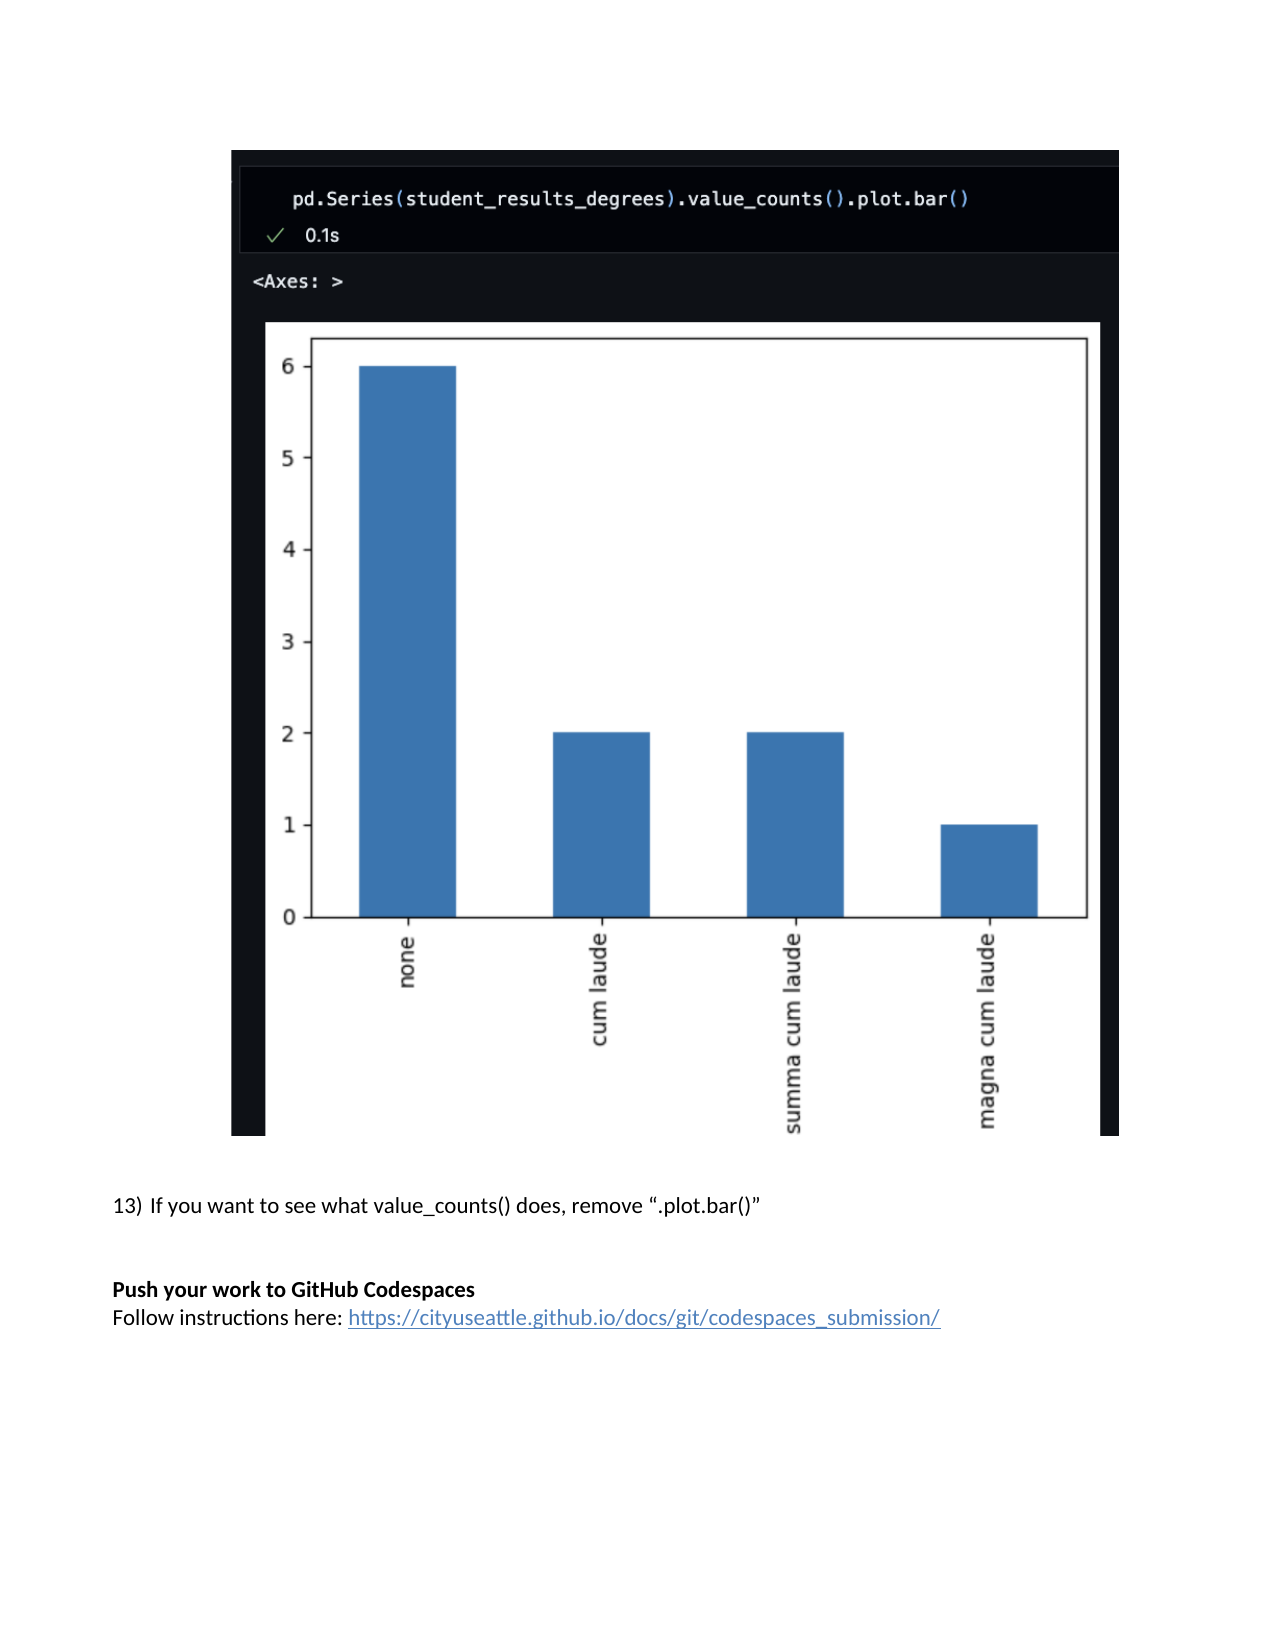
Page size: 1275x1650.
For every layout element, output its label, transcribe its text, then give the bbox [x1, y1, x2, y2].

text Follow instructions here: https://cityuseattle.github.io/docs/git/codespaces_submission/ [112, 1303, 1162, 1332]
text Push your work to GitHub Codespaces [112, 1276, 1162, 1303]
picture [231, 150, 1119, 1136]
list If you want to see what value_counts() does, remove “.plot.bar()” [112, 1191, 1162, 1219]
